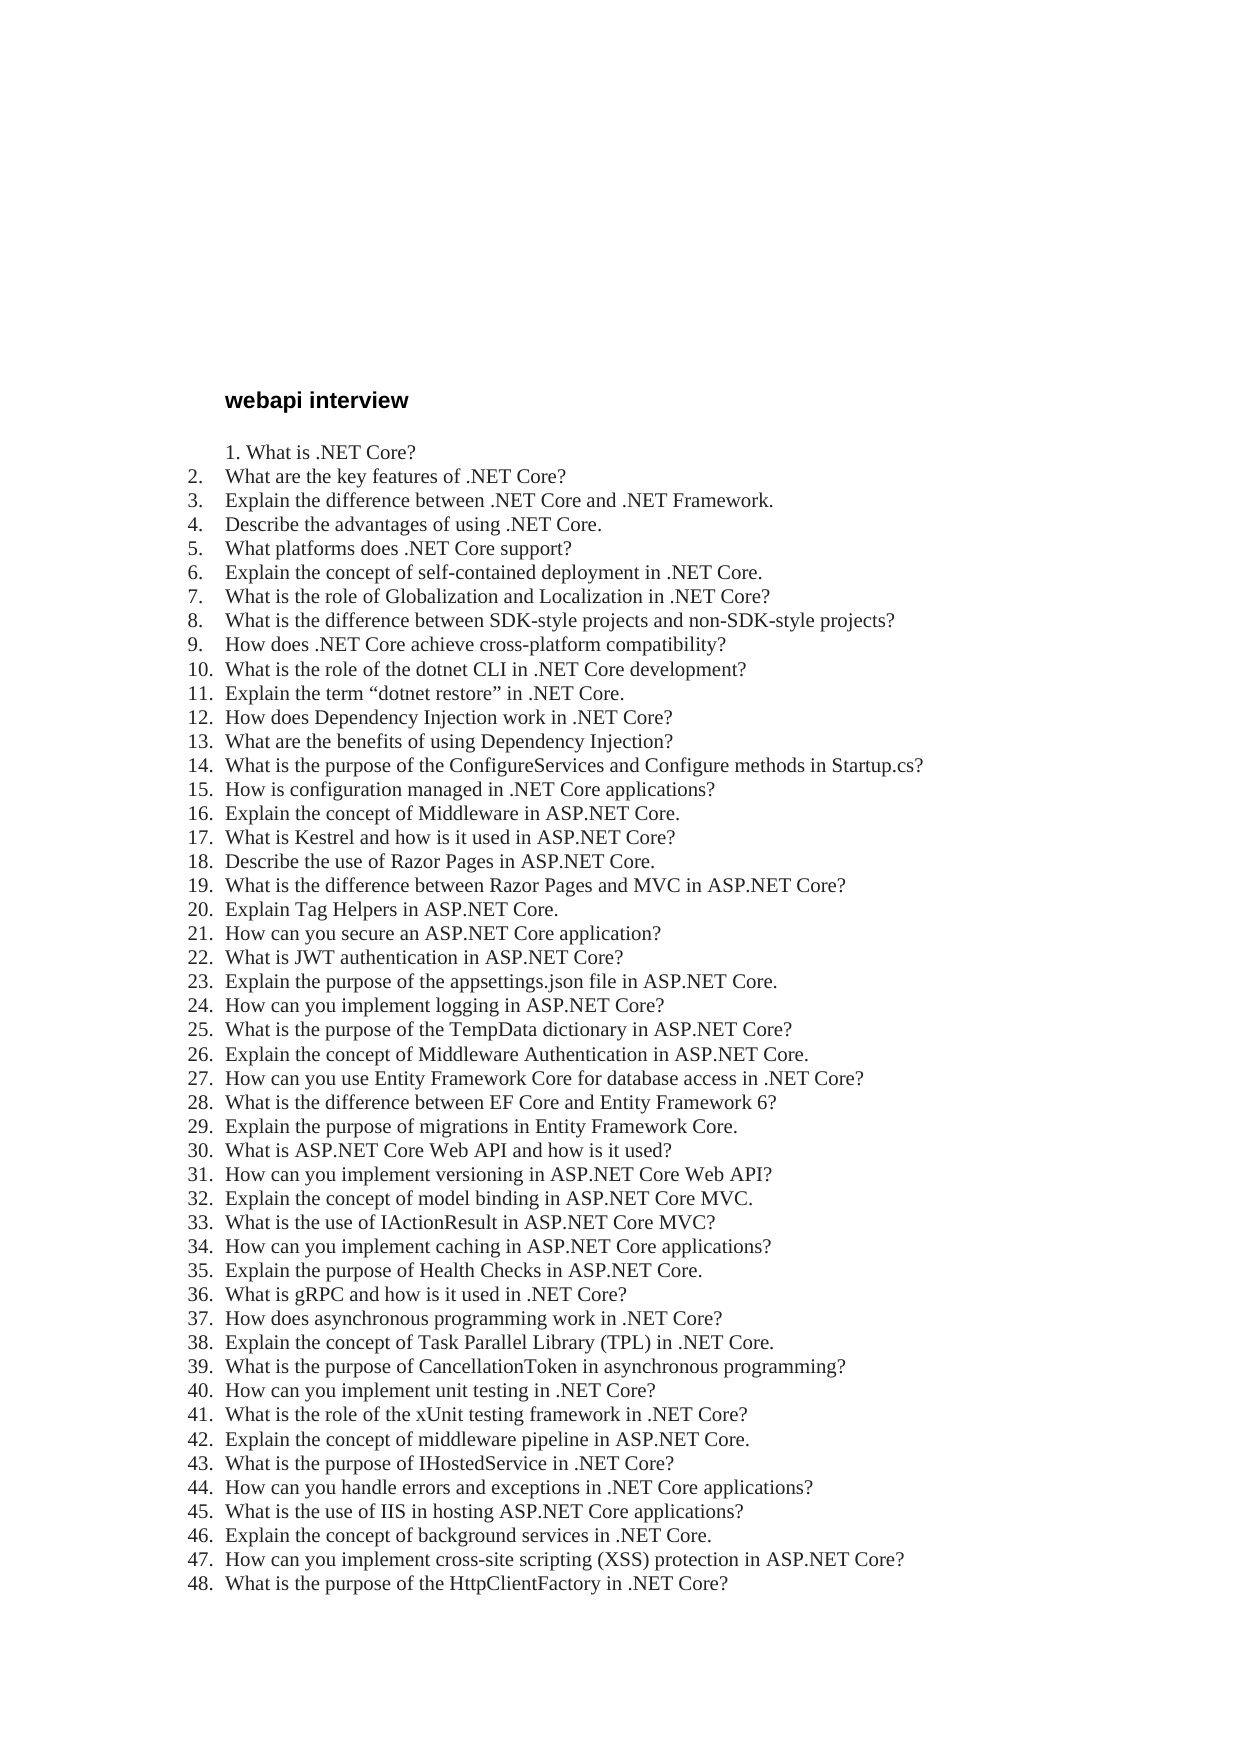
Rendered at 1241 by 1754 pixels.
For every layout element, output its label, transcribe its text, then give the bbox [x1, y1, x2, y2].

list What is the use of IIS in hosting ASP.NET Core applications? [187, 1499, 1090, 1523]
list Explain the concept of Middleware in ASP.NET Core. [187, 801, 1090, 825]
list How can you implement unit testing in .NET Core? [187, 1378, 1090, 1402]
list How does .NET Core achieve cross-platform compatibility? [187, 632, 1090, 656]
list What is the role of Globalization and Localization in .NET Core? [187, 584, 1090, 608]
list Explain the concept of Middleware Authentication in ASP.NET Core. [187, 1041, 1090, 1066]
list What is the purpose of CancellationToken in asynchronous programming? [187, 1354, 1090, 1378]
list Explain the purpose of the appsettings.json file in ASP.NET Core. [187, 969, 1090, 993]
list Explain the difference between .NET Core and .NET Framework. [187, 488, 1090, 512]
list What platforms does .NET Core support? [187, 536, 1090, 560]
list Explain the purpose of migrations in Entity Framework Core. [187, 1114, 1090, 1138]
list Describe the use of Razor Pages in ASP.NET Core. [187, 849, 1090, 873]
list What is gRPC and how is it used in .NET Core? [187, 1282, 1090, 1306]
list Explain the term “dotnet restore” in .NET Core. [187, 681, 1090, 704]
list Explain the concept of model binding in ASP.NET Core MVC. [187, 1186, 1090, 1210]
list What are the benefits of using Dependency Injection? [187, 729, 1090, 753]
list What is the purpose of the HttpClientFactory in .NET Core? [187, 1571, 1090, 1595]
list How can you implement versioning in ASP.NET Core Web API? [187, 1162, 1090, 1186]
list What is the difference between EF Core and Entity Framework 6? [187, 1089, 1090, 1114]
list How can you implement caching in ASP.NET Core applications? [187, 1234, 1090, 1258]
list What is the purpose of IHostedService in .NET Core? [187, 1451, 1090, 1474]
list Explain the concept of background services in .NET Core. [187, 1523, 1090, 1547]
list What is JWT authentication in ASP.NET Core? [187, 945, 1090, 969]
list How can you implement cross-site scripting (XSS) protection in ASP.NET Core? [187, 1547, 1090, 1571]
list What is the use of IActionResult in ASP.NET Core MVC? [187, 1210, 1090, 1234]
list How can you handle errors and exceptions in .NET Core applications? [187, 1474, 1090, 1499]
list What is the role of the xUnit testing framework in .NET Core? [187, 1402, 1090, 1426]
list How can you use Entity Framework Core for database access in .NET Core? [187, 1066, 1090, 1089]
list How does Dependency Injection work in .NET Core? [187, 704, 1090, 729]
list What is the purpose of the ConfigureServices and Configure methods in Startup.cs? [187, 753, 1090, 777]
list What is the purpose of the TempData dictionary in ASP.NET Core? [187, 1017, 1090, 1041]
list What is the difference between Razor Pages and MVC in ASP.NET Core? [187, 873, 1090, 897]
list How can you secure an ASP.NET Core application? [187, 921, 1090, 945]
list Describe the advantages of using .NET Core. [187, 512, 1090, 536]
list Explain Tag Helpers in ASP.NET Core. [187, 897, 1090, 921]
list Explain the concept of self-contained deployment in .NET Core. [187, 560, 1090, 584]
list How does asynchronous programming work in .NET Core? [187, 1306, 1090, 1330]
list What are the key features of .NET Core? [187, 464, 1090, 488]
list How can you implement logging in ASP.NET Core? [187, 993, 1090, 1017]
list Explain the concept of middleware pipeline in ASP.NET Core. [187, 1426, 1090, 1451]
list How is configuration managed in .NET Core applications? [187, 777, 1090, 801]
list Explain the concept of Task Parallel Library (TPL) in .NET Core. [187, 1330, 1090, 1354]
list What is the difference between SDK-style projects and non-SDK-style projects? [187, 608, 1090, 632]
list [187, 150, 1090, 464]
list What is the role of the dotnet CLI in .NET Core development? [187, 656, 1090, 681]
list What is ASP.NET Core Web API and how is it used? [187, 1138, 1090, 1162]
list Explain the purpose of Health Checks in ASP.NET Core. [187, 1258, 1090, 1282]
list What is Kestrel and how is it used in ASP.NET Core? [187, 825, 1090, 849]
